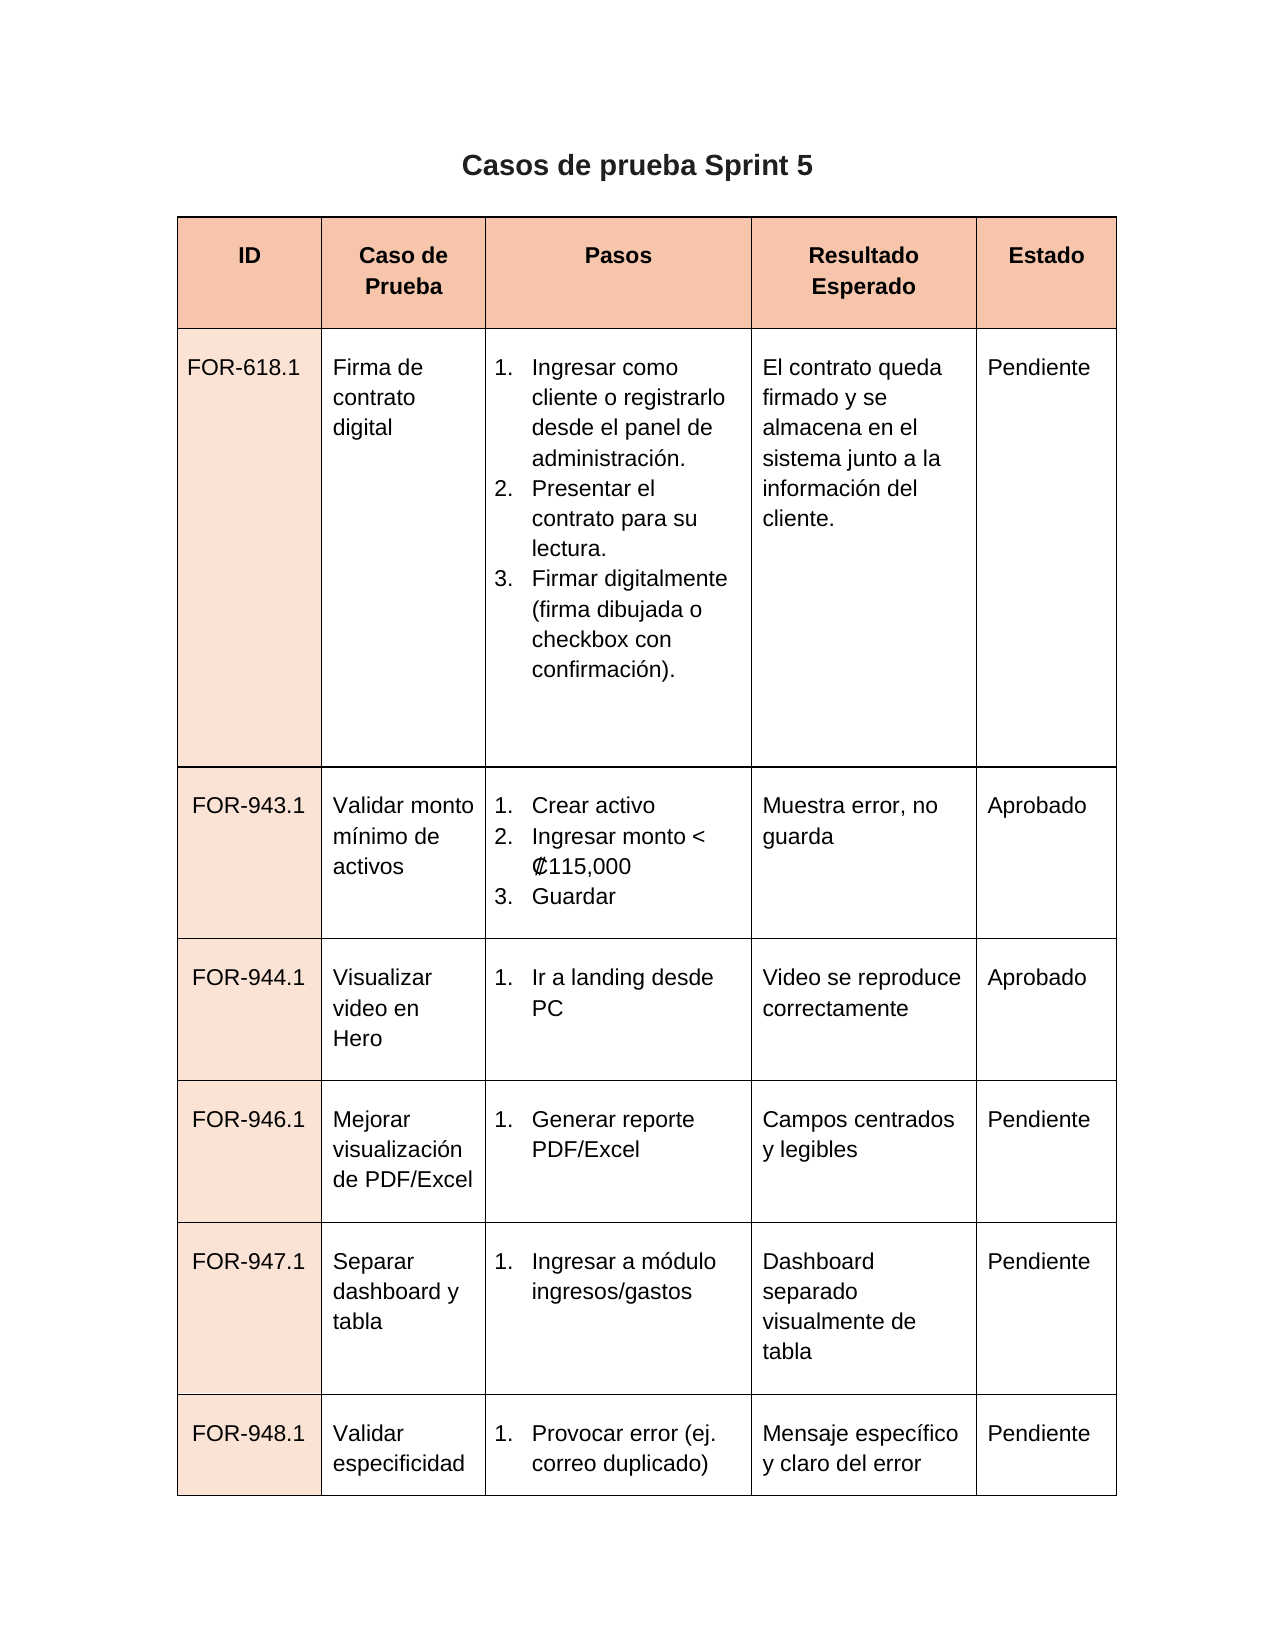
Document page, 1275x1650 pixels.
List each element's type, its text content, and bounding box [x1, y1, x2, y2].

table_header Resultado Esperado [752, 218, 976, 328]
table_cell Campos centrados y legibles [752, 1081, 976, 1222]
table_cell Muestra error, no guarda [752, 768, 976, 938]
table_header Caso de Prueba [322, 218, 485, 328]
table_cell Pendiente [977, 1081, 1116, 1222]
table_cell FOR-948.1 [178, 1395, 321, 1495]
table_cell Ingresar como cliente o registrarlo desde el panel de administración. Presentar el contrato para su lectura. Firmar digitalmente (firma dibujada o checkbox con confirmación). [486, 329, 751, 766]
table_header ID [178, 218, 321, 328]
table_cell FOR-947.1 [178, 1223, 321, 1393]
table_header Estado [977, 218, 1116, 328]
table_cell Mejorar visualización de PDF/Excel [322, 1081, 485, 1222]
table_cell Firma de contrato digital [322, 329, 485, 766]
table_cell FOR-943.1 [178, 768, 321, 938]
table_cell Aprobado [977, 768, 1116, 938]
table_cell Generar reporte PDF/Excel [486, 1081, 751, 1222]
table_cell FOR-946.1 [178, 1081, 321, 1222]
text Casos de prueba Sprint 5 [177, 148, 1098, 181]
table_header Pasos [486, 218, 751, 328]
table_cell Ir a landing desde PC [486, 939, 751, 1080]
table_cell Crear activo Ingresar monto < ₡115,000 Guardar [486, 768, 751, 938]
table_cell Mensaje específico y claro del error [752, 1395, 976, 1495]
table_cell Pendiente [977, 1395, 1116, 1495]
table_cell Provocar error (ej. correo duplicado) [486, 1395, 751, 1495]
table_cell Validar especificidad en alertas [322, 1395, 485, 1495]
table_cell Aprobado [977, 939, 1116, 1080]
table_cell Visualizar video en Hero [322, 939, 485, 1080]
table_cell Pendiente [977, 1223, 1116, 1393]
table_cell FOR-944.1 [178, 939, 321, 1080]
table_cell Pendiente [977, 329, 1116, 766]
table_cell Video se reproduce correctamente [752, 939, 976, 1080]
table_cell Validar monto mínimo de activos [322, 768, 485, 938]
table_cell El contrato queda firmado y se almacena en el sistema junto a la información del cliente. [752, 329, 976, 766]
table_cell FOR-618.1 [178, 329, 321, 766]
table_cell Ingresar a módulo ingresos/gastos [486, 1223, 751, 1393]
table_cell Dashboard separado visualmente de tabla [752, 1223, 976, 1393]
table_cell Separar dashboard y tabla [322, 1223, 485, 1393]
